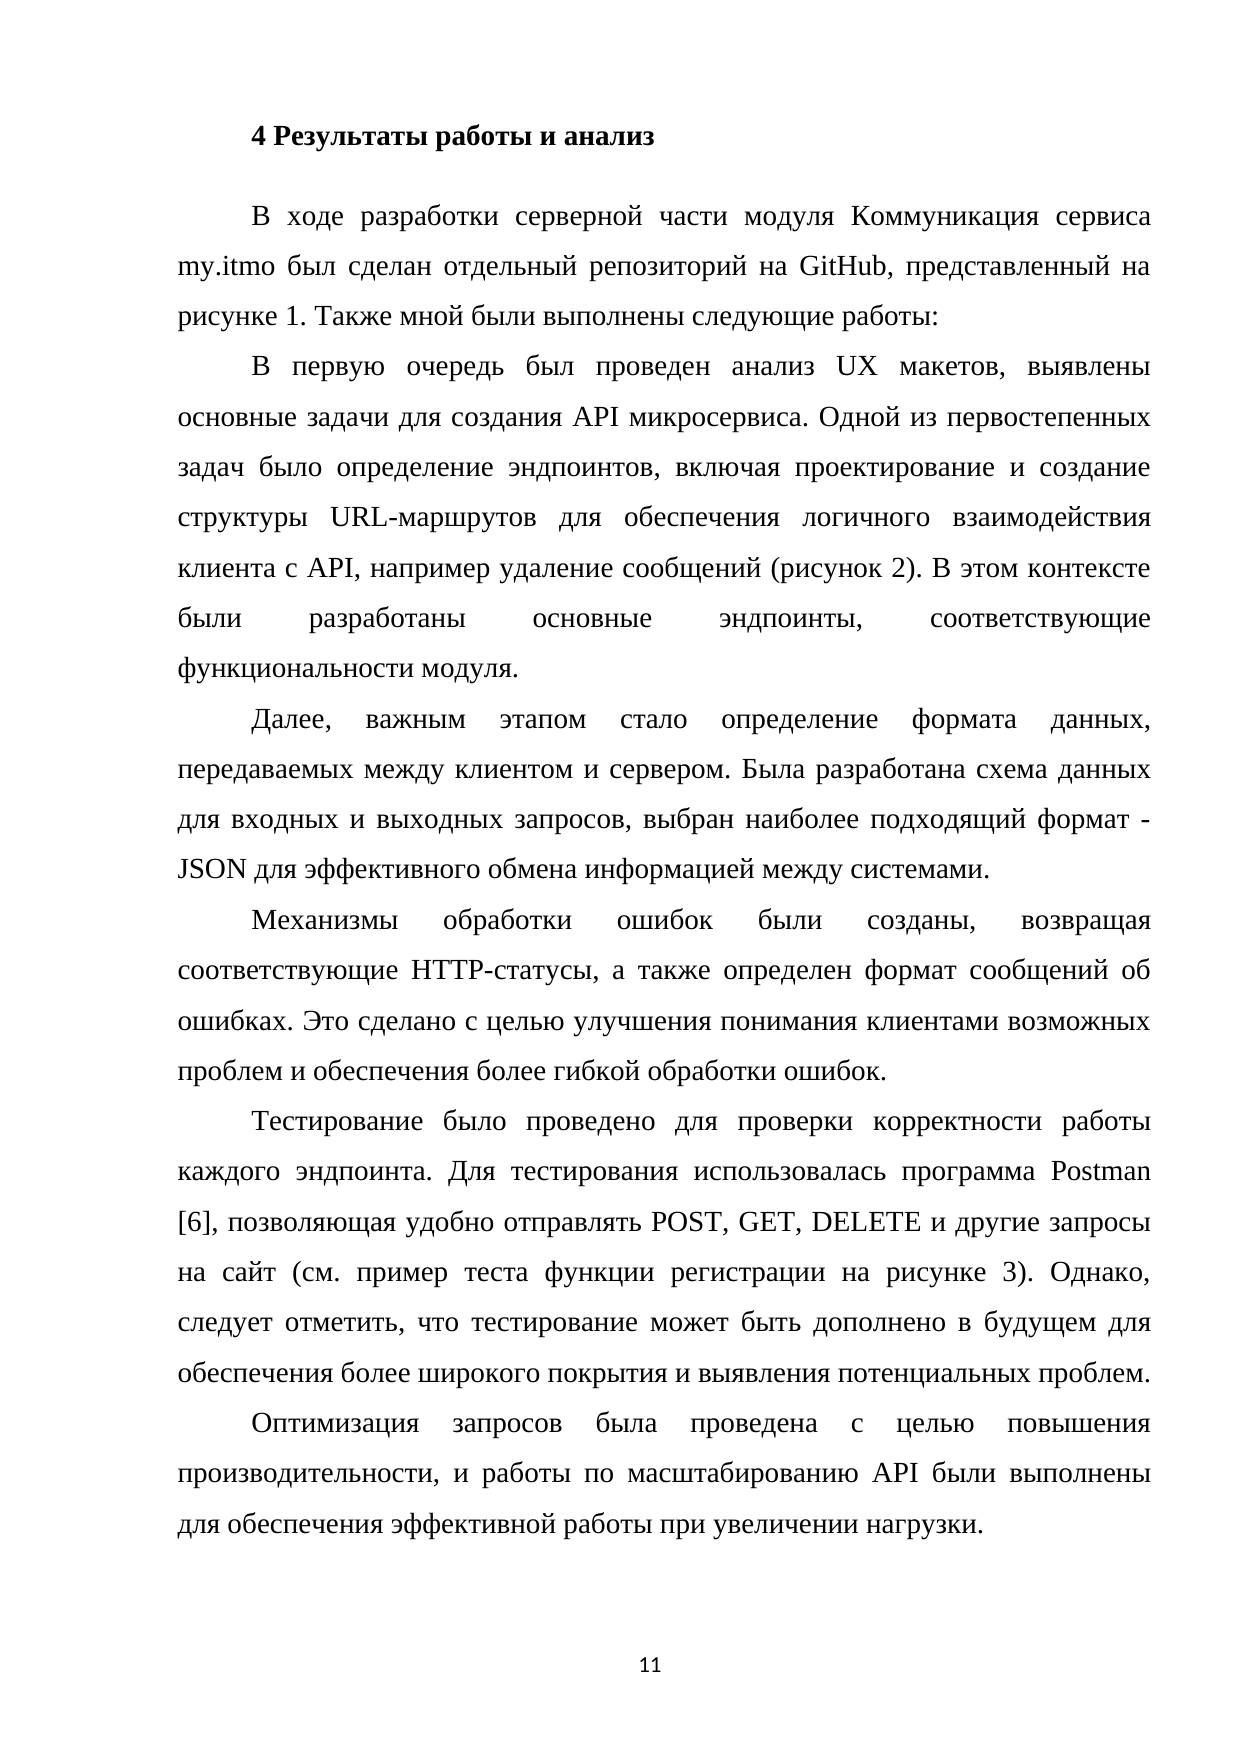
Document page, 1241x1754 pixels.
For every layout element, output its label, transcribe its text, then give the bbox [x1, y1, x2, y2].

text В ходе разработки серверной части модуля Коммуникация сервиса my.itmo был сделан отдельный репозиторий на GitHub, представленный на рисунке 1. Также мной были выполнены следующие работы: [177, 198, 1152, 332]
text Далее, важным этапом стало определение формата данных, передаваемых между клиентом и сервером. Была разработана схема данных для входных и выходных запросов, выбран наиболее подходящий формат - JSON для эффективного обмена информацией между системами. [177, 701, 1152, 885]
text 4 Результаты работы и анализ [177, 118, 1152, 152]
text Механизмы обработки ошибок были созданы, возвращая соответствующие HTTP-статусы, а также определен формат сообщений об ошибках. Это сделано с целью улучшения понимания клиентами возможных проблем и обеспечения более гибкой обработки ошибок. [177, 902, 1152, 1086]
text Оптимизация запросов была проведена с целью повышения производительности, и работы по масштабированию API были выполнены для обеспечения эффективной работы при увеличении нагрузки. [177, 1405, 1152, 1539]
text В первую очередь был проведен анализ UX макетов, выявлены основные задачи для создания API микросервиса. Одной из первостепенных задач было определение эндпоинтов, включая проектирование и создание структуры URL-маршрутов для обеспечения логичного взаимодействия клиента с API, например удаление сообщений (рисунок 2). В этом контексте были разработаны основные эндпоинты, соответствующие функциональности модуля. [177, 348, 1152, 684]
text Тестирование было проведено для проверки корректности работы каждого эндпоинта. Для тестирования использовалась программа Postman [6], позволяющая удобно отправлять POST, GET, DELETE и другие запросы на сайт (см. пример теста функции регистрации на рисунке 3). Однако, следует отметить, что тестирование может быть дополнено в будущем для обеспечения более широкого покрытия и выявления потенциальных проблем. [177, 1103, 1152, 1388]
